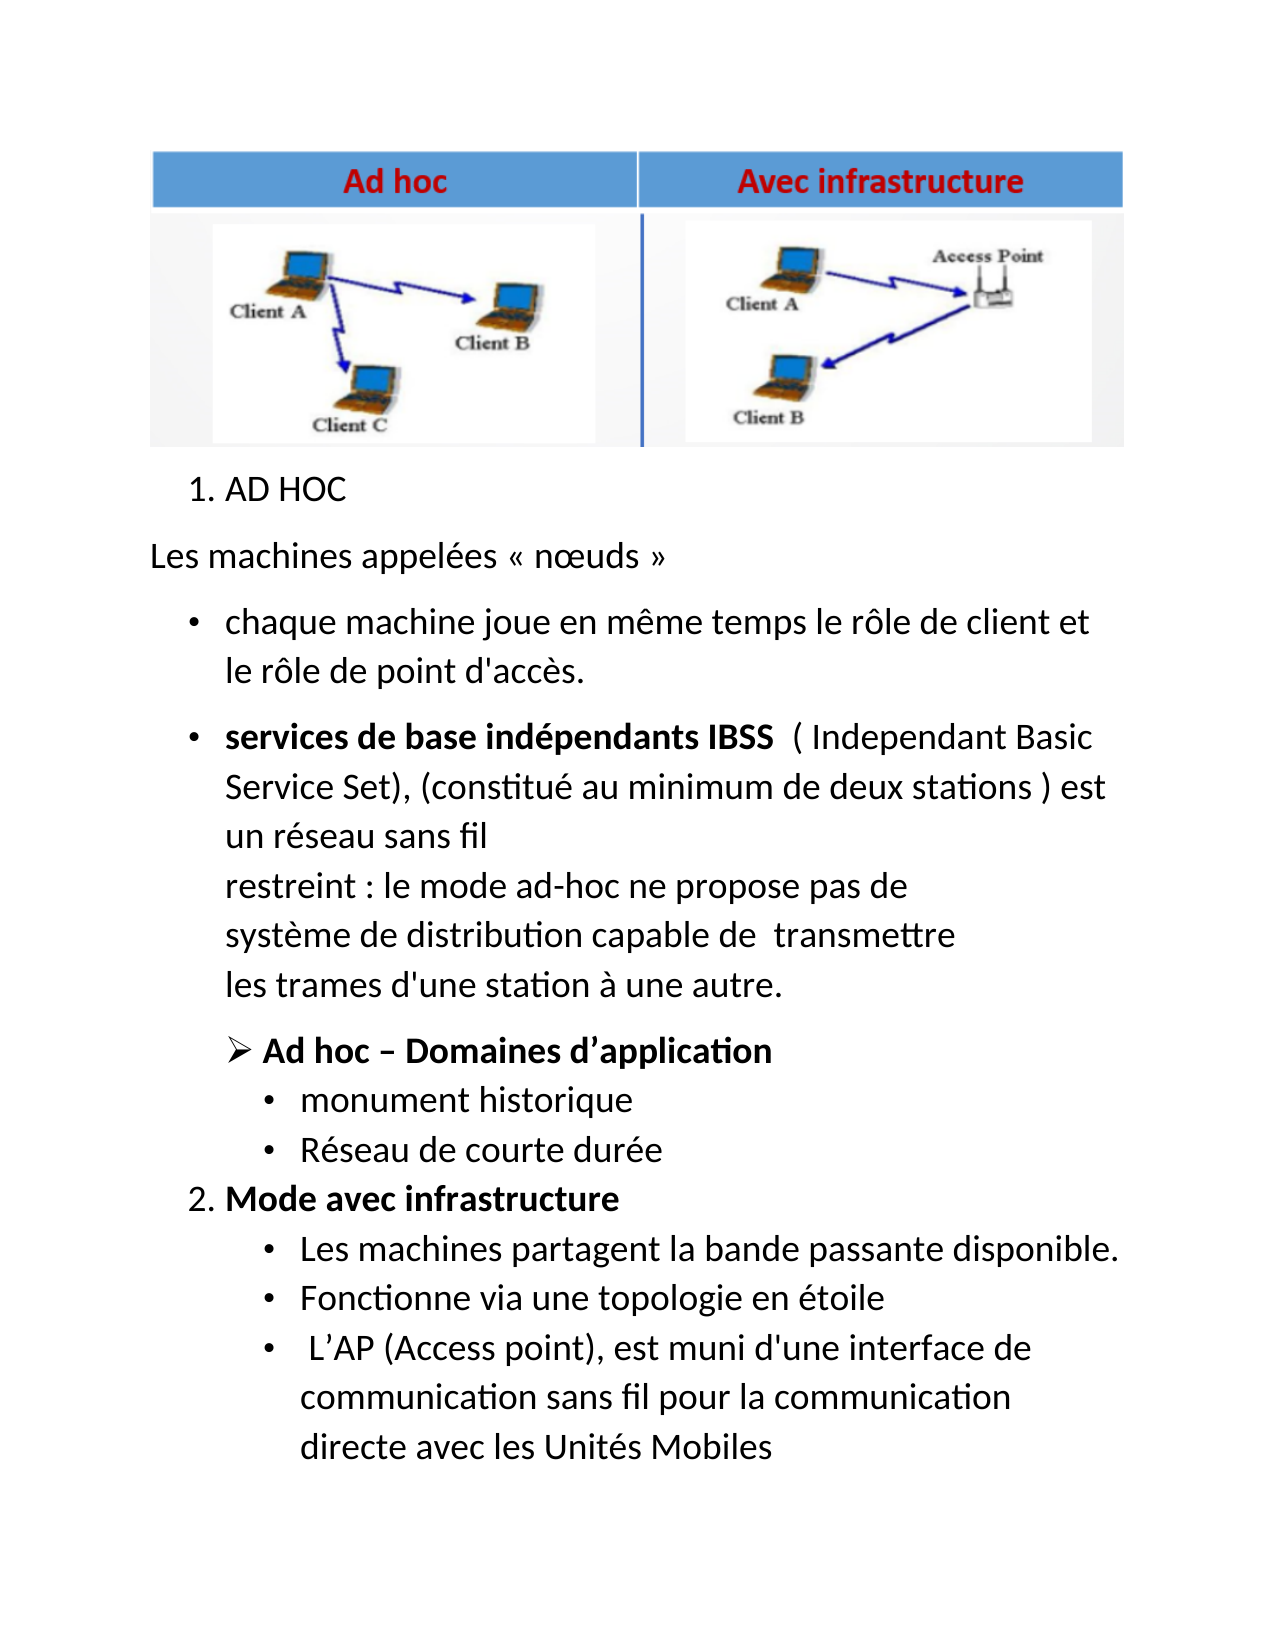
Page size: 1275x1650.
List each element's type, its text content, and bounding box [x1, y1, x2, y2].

list Fonctionne via une topologie en étoile [262, 1274, 1125, 1320]
list monument historique [262, 1076, 1125, 1122]
list chaque machine joue en même temps le rôle de client et le rôle de point d'accès. [187, 598, 1125, 693]
list AD HOC [187, 465, 1125, 511]
text Les machines appelées « nœuds » [150, 532, 1125, 577]
list Mode avec infrastructure [187, 1175, 1125, 1221]
picture [150, 150, 1124, 447]
list Les machines partagent la bande passante disponible. [262, 1225, 1125, 1271]
list L’AP (Access point), est muni d'une interface de communication sans fil pour la communication directe avec les Unités Mobiles [262, 1324, 1125, 1468]
list services de base indépendants IBSS ( Independant Basic Service Set), (constitué au minimum de deux stations ) est un réseau sans fil restreint : le mode ad-hoc ne propose pas de système de distribution capable de transmettre les trames d'une station à une autre. [187, 713, 1125, 1007]
list Ad hoc – Domaines d’application [225, 1027, 1125, 1073]
list Réseau de courte durée [262, 1126, 1125, 1172]
